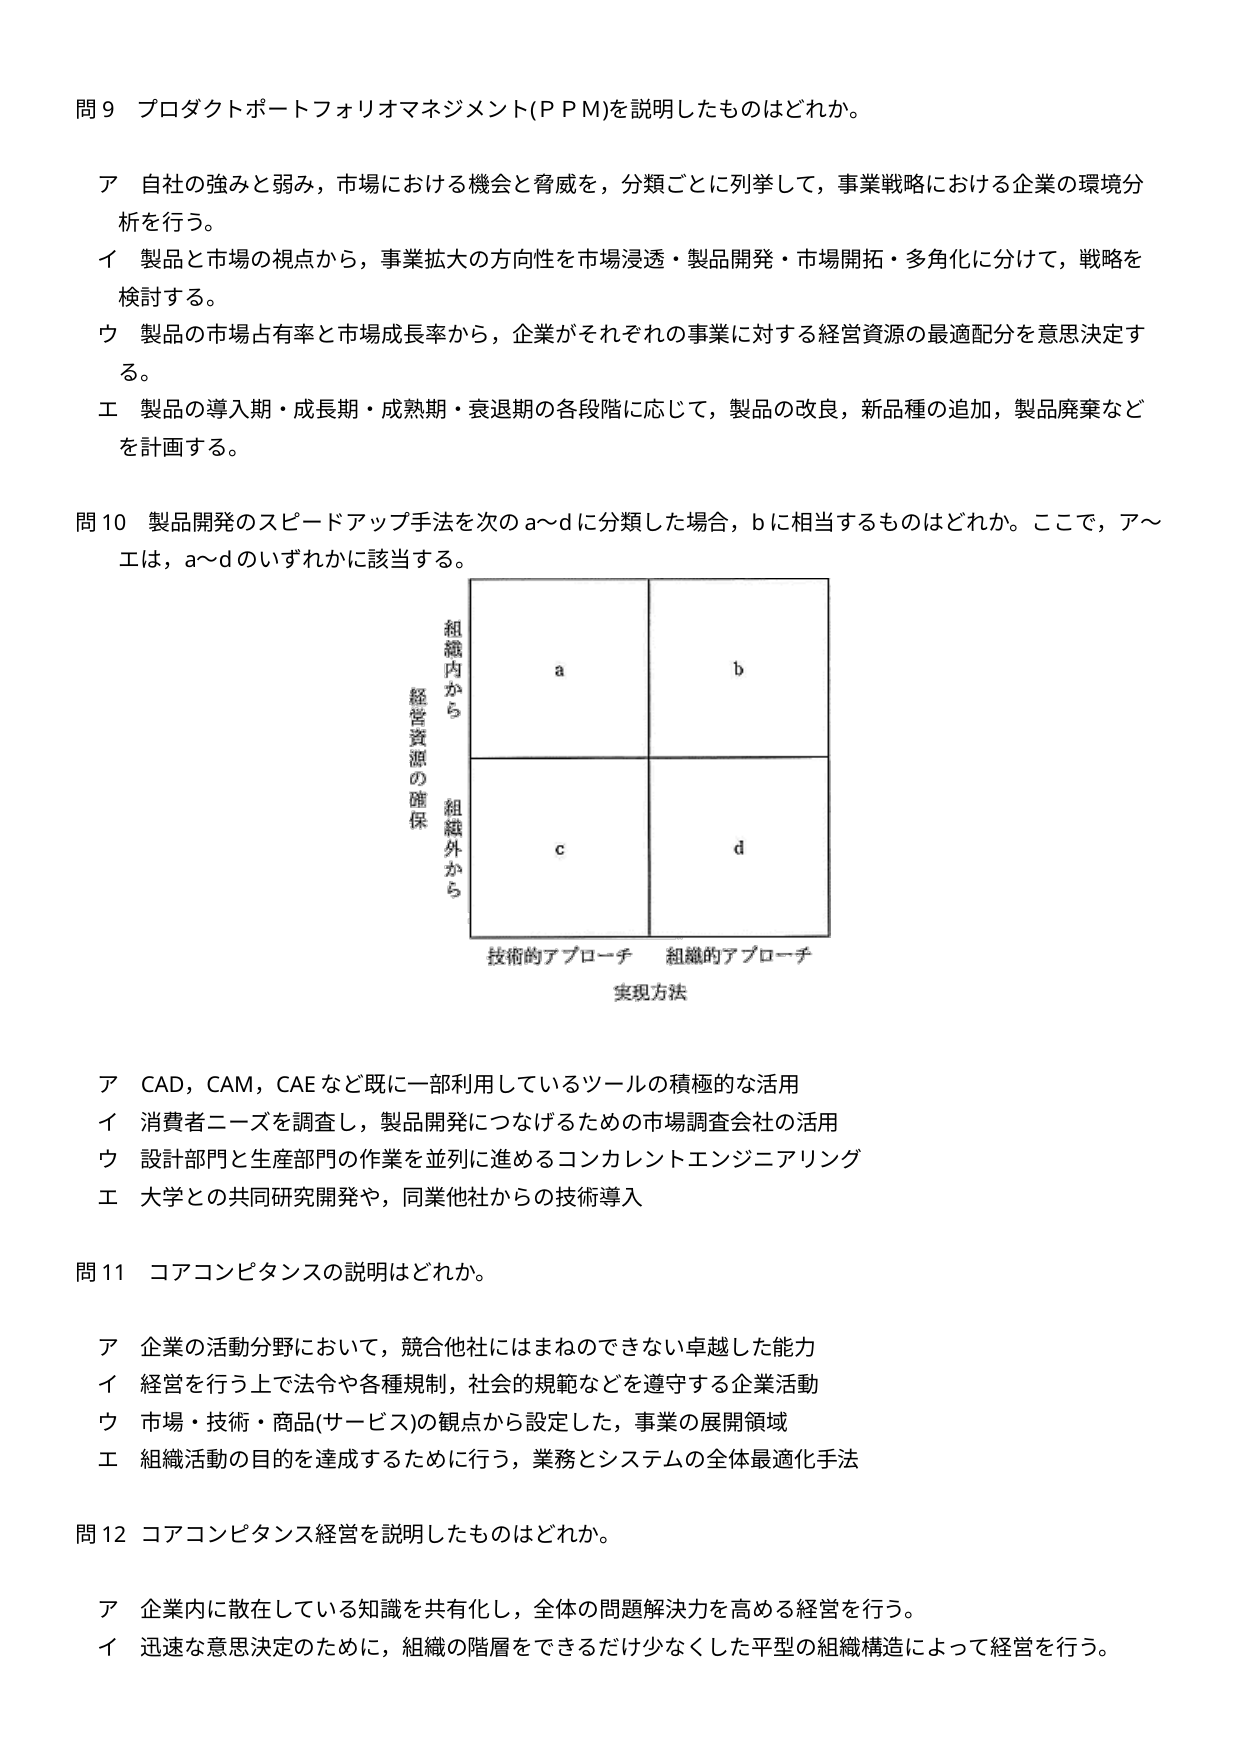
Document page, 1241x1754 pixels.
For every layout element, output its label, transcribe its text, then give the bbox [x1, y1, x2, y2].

text ア 企業内に散在している知識を共有化し，全体の問題解決力を高める経営を行う。 [75, 1589, 1165, 1627]
text 問12 コアコンピタンス経営を説明したものはどれか。 [75, 1514, 1165, 1552]
text 問 9 プロダクトポートフォリオマネジメント(ＰＰＭ)を説明したものはどれか。 [75, 89, 1165, 127]
text ウ 製品の市場占有率と市場成長率から，企業がそれぞれの事業に対する経営資源の最適配分を意思決定する。 [75, 314, 1165, 389]
text エ 組織活動の目的を達成するために行う，業務とシステムの全体最適化手法 [75, 1439, 1165, 1477]
text 問10 製品開発のスピードアップ手法を次のa～dに分類した場合，bに相当するものはどれか。ここで，ア～エは，a～dのいずれかに該当する。 [75, 502, 1165, 577]
text ア CAD，CAM，CAEなど既に一部利用しているツールの積極的な活用 [75, 1064, 1165, 1102]
text ア 企業の活動分野において，競合他社にはまねのできない卓越した能力 [75, 1327, 1165, 1364]
text ウ 市場・技術・商品(サービス)の観点から設定した，事業の展開領域 [75, 1402, 1165, 1439]
text イ 迅速な意思決定のために，組織の階層をできるだけ少なくした平型の組織構造によって経営を行う。 [75, 1627, 1165, 1664]
text ア 自社の強みと弱み，市場における機会と脅威を，分類ごとに列挙して，事業戦略における企業の環境分析を行う。 [97, 164, 1165, 239]
text エ 製品の導入期・成長期・成熟期・衰退期の各段階に応じて，製品の改良，新品種の追加，製品廃棄などを計画する。 [75, 389, 1165, 464]
text 問11 コアコンピタンスの説明はどれか。 [75, 1252, 1165, 1289]
picture [409, 578, 831, 1002]
text イ 消費者ニーズを調査し，製品開発につなげるための市場調査会社の活用 [75, 1102, 1165, 1139]
text ウ 設計部門と生産部門の作業を並列に進めるコンカレントエンジニアリング [75, 1139, 1165, 1177]
text エ 大学との共同研究開発や，同業他社からの技術導入 [75, 1177, 1165, 1214]
text イ 経営を行う上で法令や各種規制，社会的規範などを遵守する企業活動 [75, 1364, 1165, 1402]
text イ 製品と市場の視点から，事業拡大の方向性を市場浸透・製品開発・市場開拓・多角化に分けて，戦略を検討する。 [75, 239, 1165, 314]
